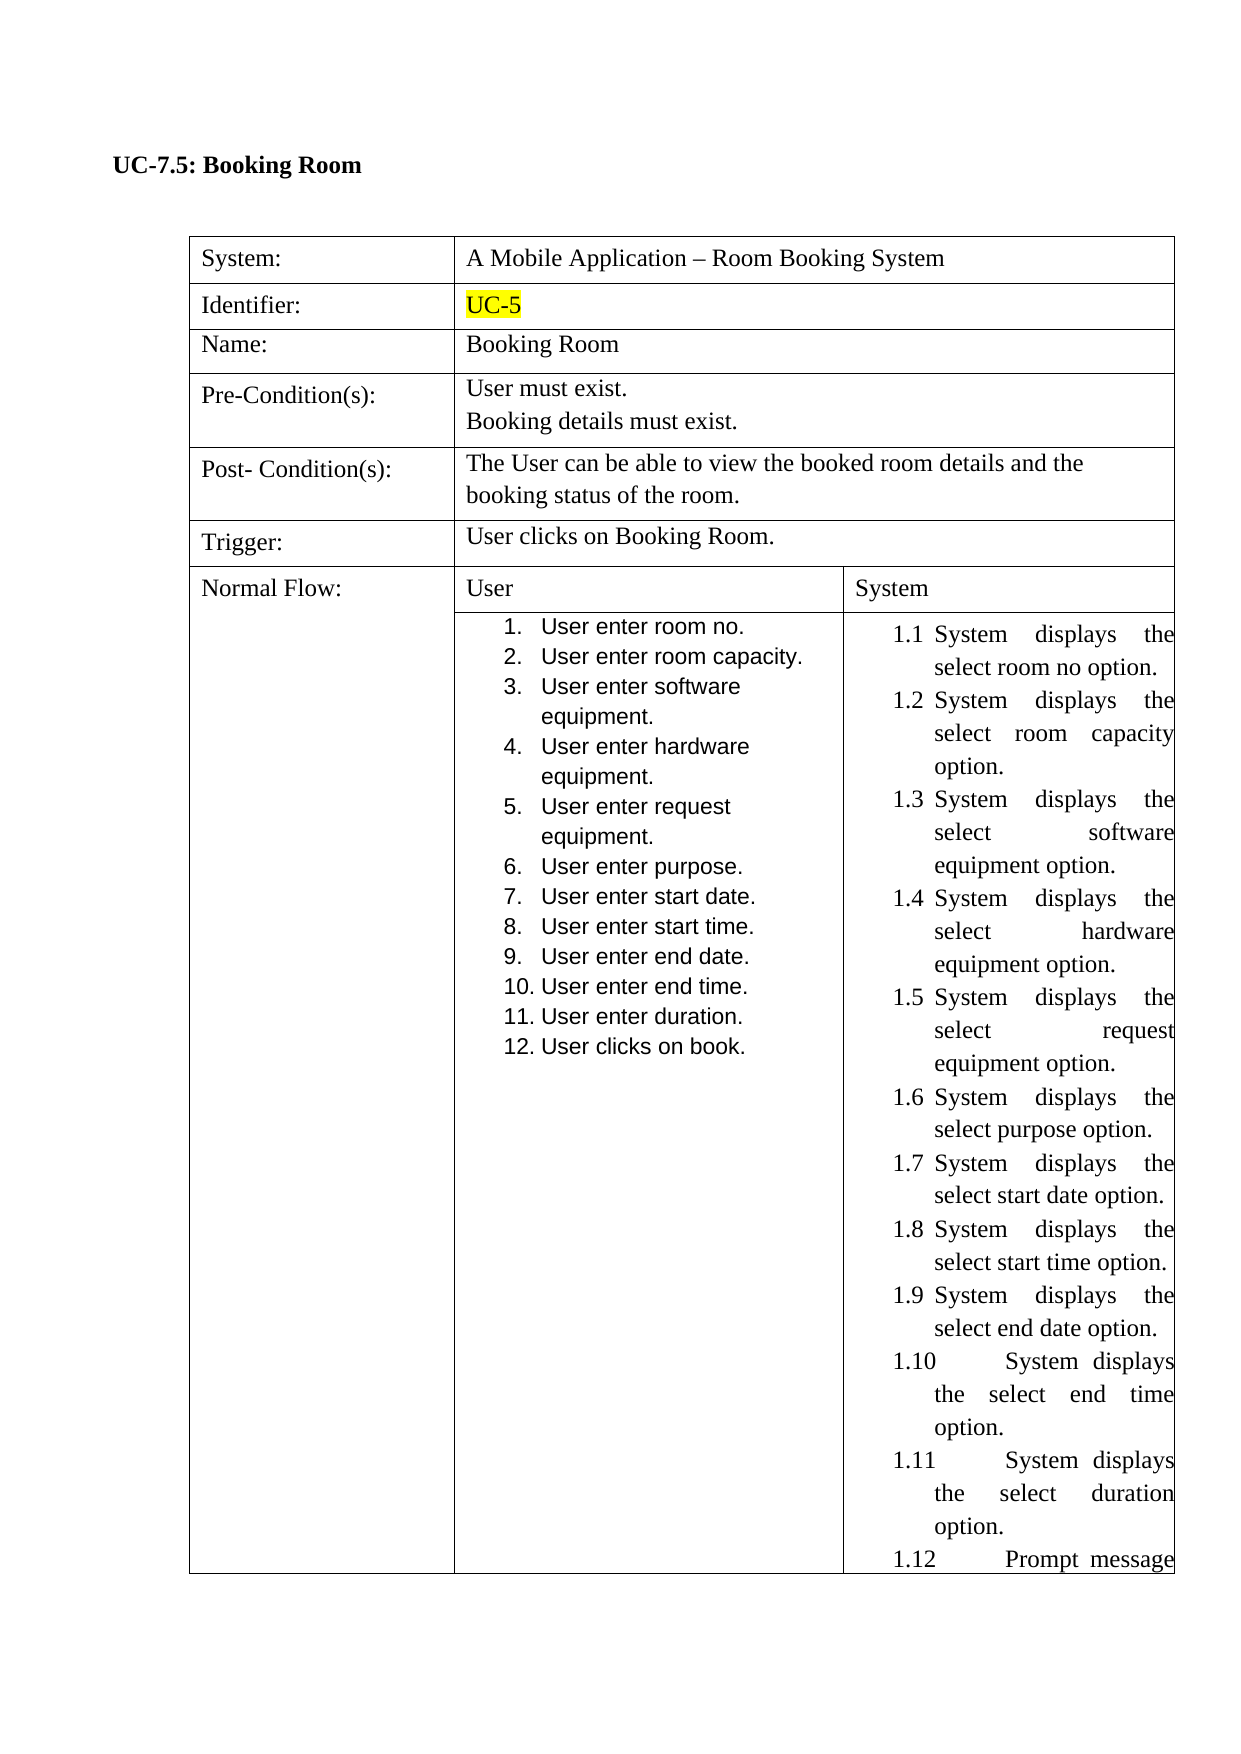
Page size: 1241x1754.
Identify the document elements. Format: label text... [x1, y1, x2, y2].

table_cell Normal Flow: [190, 567, 454, 1573]
table_cell System [844, 567, 1174, 612]
table_cell Name: [190, 330, 454, 372]
table_header A Mobile Application – Room Booking System [455, 237, 1174, 282]
table_cell Trigger: [190, 521, 454, 566]
table_cell Identifier: [190, 284, 454, 328]
table_cell Booking Room [455, 330, 1174, 372]
table_header System: [190, 237, 454, 282]
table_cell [844, 613, 1174, 1573]
table_cell UC-5 [455, 284, 1174, 328]
table_cell The User can be able to view the booked room details and the booking status of the room. [455, 448, 1174, 520]
table_cell User clicks on Booking Room. [455, 521, 1174, 566]
table_cell User must exist. Booking details must exist. [455, 374, 1174, 447]
table_cell User [455, 567, 843, 612]
table_cell Post- Condition(s): [190, 448, 454, 520]
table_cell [455, 613, 843, 1573]
table_cell Pre-Condition(s): [190, 374, 454, 447]
text UC-7.5: Booking Room [112, 150, 889, 179]
